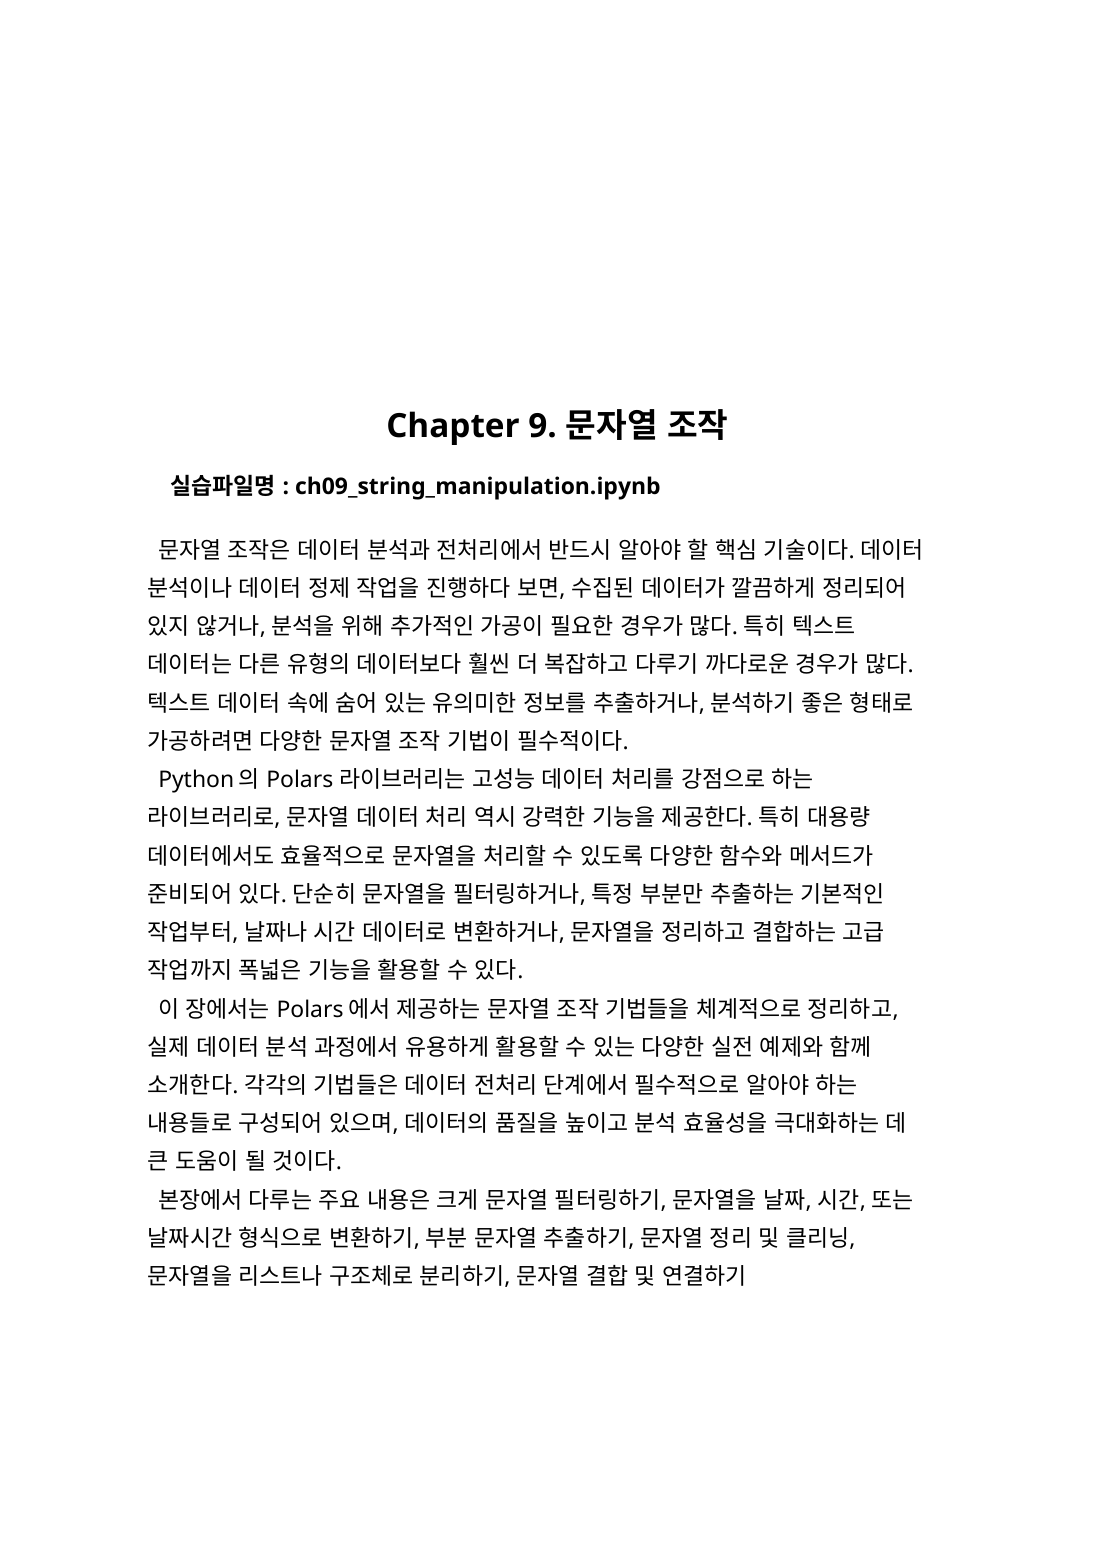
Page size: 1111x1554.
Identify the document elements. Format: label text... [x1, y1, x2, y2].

text 본장에서 다루는 주요 내용은 크게 문자열 필터링하기, 문자열을 날짜, 시간, 또는 날짜시간 형식으로 변환하기, 부분 문자열 추출하기, 문자열 정리 및 클리닝, 문자열을 리스트나 구조체로 분리하기, 문자열 결합 및 연결하기 [148, 1182, 933, 1291]
subtitle Chapter 9. 문자열 조작 [148, 399, 933, 448]
text 실습파일명 : ch09_string_manipulation.ipynb [148, 468, 933, 502]
text 문자열 조작은 데이터 분석과 전처리에서 반드시 알아야 할 핵심 기술이다. 데이터 분석이나 데이터 정제 작업을 진행하다 보면, 수집된 데이터가 깔끔하게 정리되어 있지 않거나, 분석을 위해 추가적인 가공이 필요한 경우가 많다. 특히 텍스트 데이터는 다른 유형의 데이터보다 훨씬 더 복잡하고 다루기 까다로운 경우가 많다. 텍스트 데이터 속에 숨어 있는 유의미한 정보를 추출하거나, 분석하기 좋은 형태로 가공하려면 다양한 문자열 조작 기법이 필수적이다. [148, 532, 933, 756]
text 이 장에서는 Polars에서 제공하는 문자열 조작 기법들을 체계적으로 정리하고, 실제 데이터 분석 과정에서 유용하게 활용할 수 있는 다양한 실전 예제와 함께 소개한다. 각각의 기법들은 데이터 전처리 단계에서 필수적으로 알아야 하는 내용들로 구성되어 있으며, 데이터의 품질을 높이고 분석 효율성을 극대화하는 데 큰 도움이 될 것이다. [148, 990, 933, 1177]
text Python의 Polars 라이브러리는 고성능 데이터 처리를 강점으로 하는 라이브러리로, 문자열 데이터 처리 역시 강력한 기능을 제공한다. 특히 대용량 데이터에서도 효율적으로 문자열을 처리할 수 있도록 다양한 함수와 메서드가 준비되어 있다. 단순히 문자열을 필터링하거나, 특정 부분만 추출하는 기본적인 작업부터, 날짜나 시간 데이터로 변환하거나, 문자열을 정리하고 결합하는 고급 작업까지 폭넓은 기능을 활용할 수 있다. [148, 761, 933, 985]
